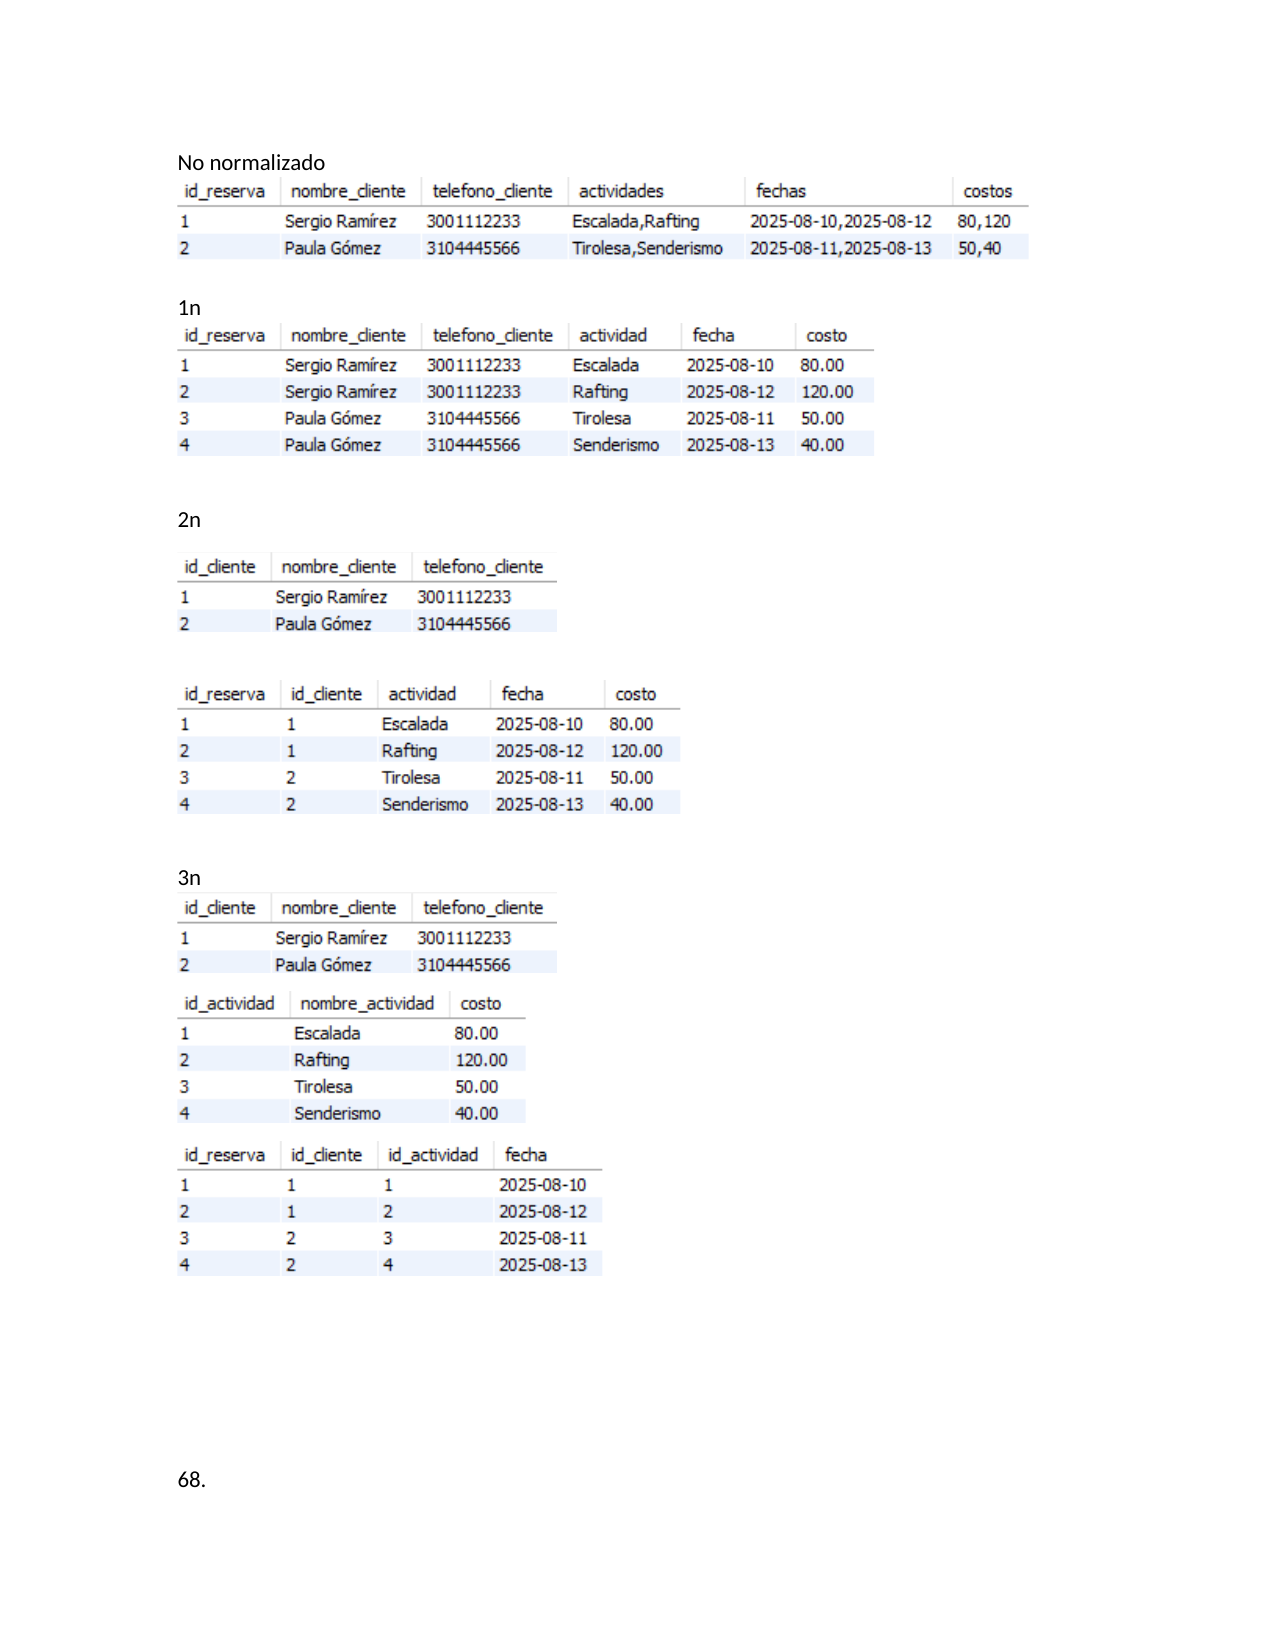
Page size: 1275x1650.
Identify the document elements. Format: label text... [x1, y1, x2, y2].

text 68. [177, 1466, 1098, 1493]
picture [177, 1141, 603, 1276]
picture [177, 552, 557, 632]
text 2n [177, 505, 1098, 533]
picture [177, 177, 1029, 261]
picture [177, 991, 526, 1123]
picture [177, 323, 875, 456]
picture [177, 892, 557, 973]
picture [177, 680, 681, 814]
